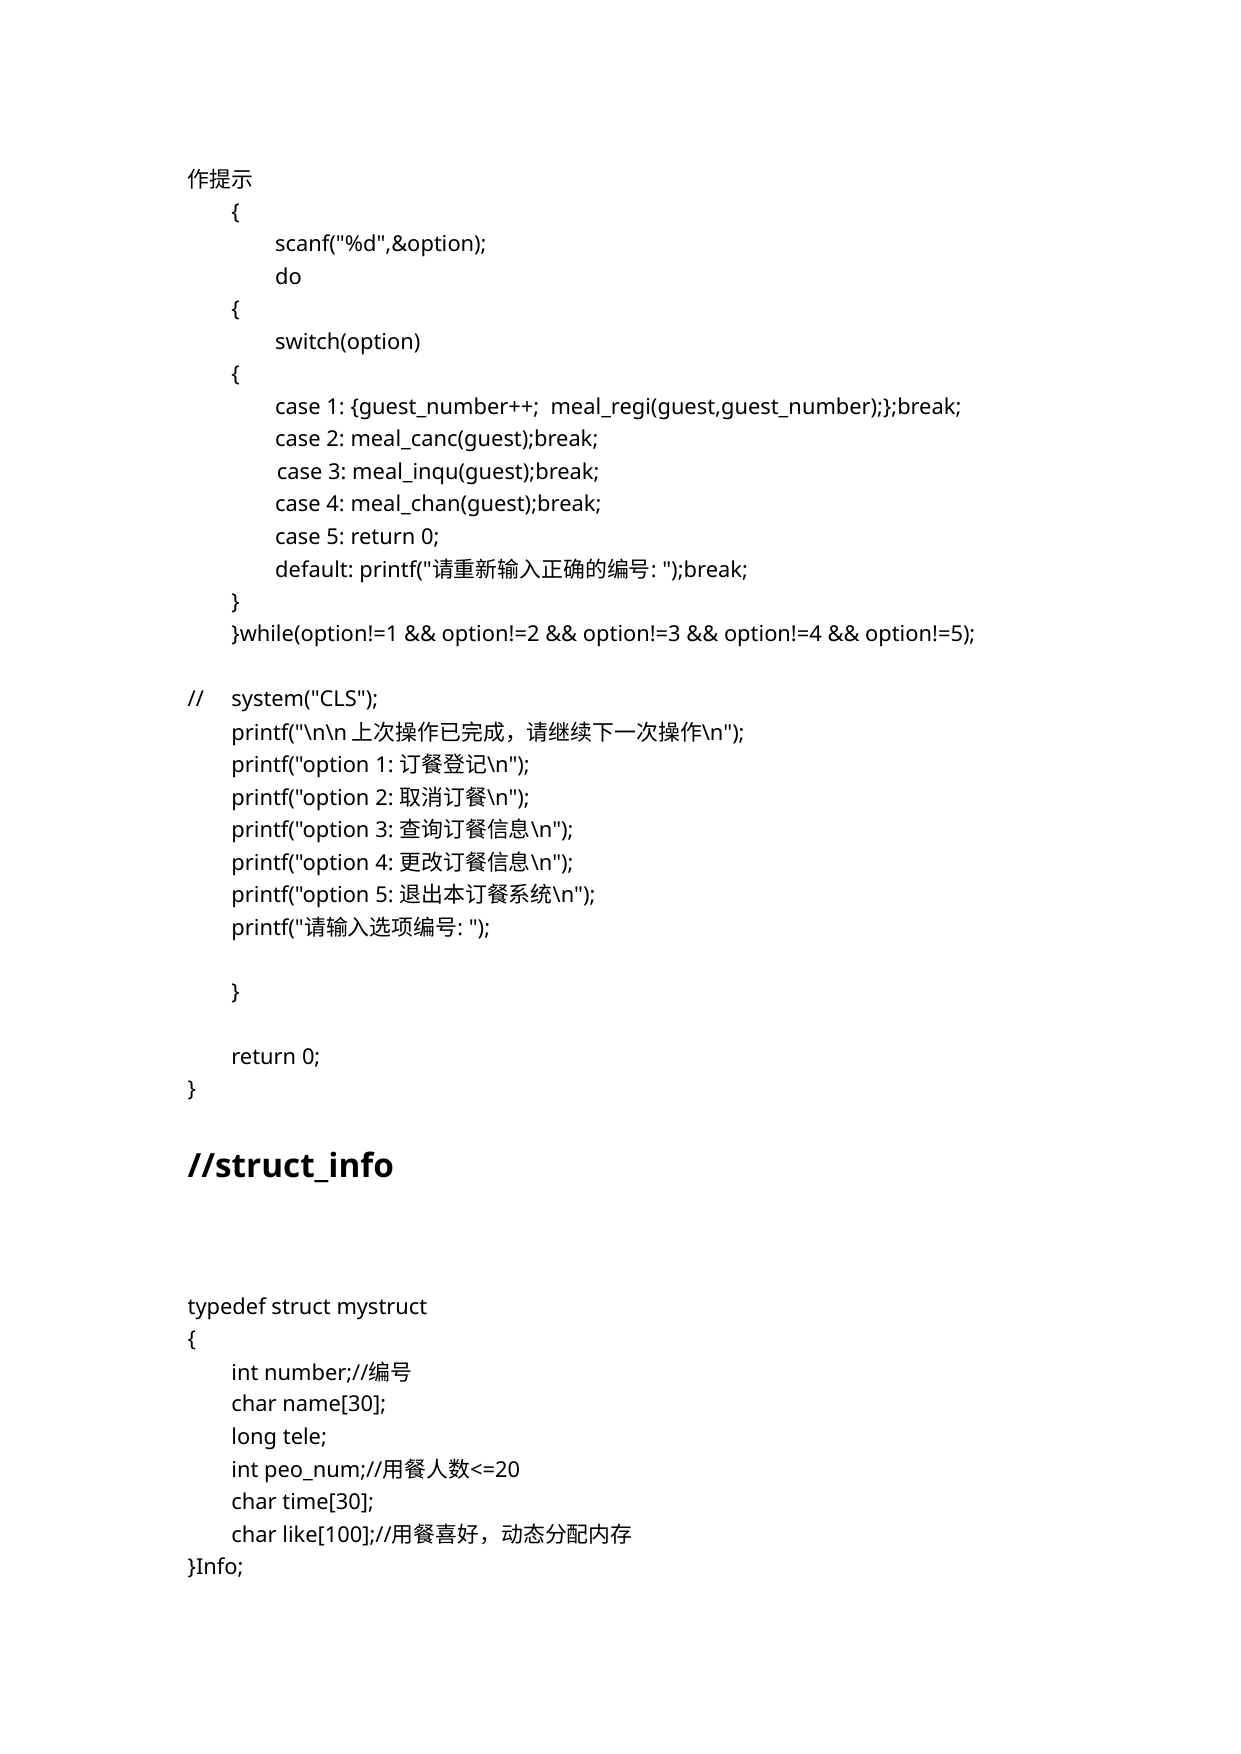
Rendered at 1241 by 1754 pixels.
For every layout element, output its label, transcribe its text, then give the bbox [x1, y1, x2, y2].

text printf("option 4: 更改订餐信息\n"); [187, 844, 1053, 877]
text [187, 162, 1053, 194]
text printf("请输入选项编号: "); [187, 909, 1053, 942]
text printf("option 2: 取消订餐\n"); [187, 779, 1053, 812]
text printf("option 3: 查询订餐信息\n"); [187, 812, 1053, 844]
text switch(option) [187, 324, 1053, 357]
text { [187, 292, 1053, 324]
text default: printf("请重新输入正确的编号: ");break; [187, 552, 1053, 584]
text case 5: return 0; [187, 519, 1053, 552]
text }while(option!=1 && option!=2 && option!=3 && option!=4 && option!=5); [187, 617, 1053, 649]
text } [187, 974, 1053, 1007]
text char name[30]; [187, 1387, 1053, 1419]
text scanf("%d",&option); [187, 227, 1053, 259]
text char time[30]; [187, 1484, 1053, 1517]
text } [187, 584, 1053, 617]
text case 4: meal_chan(guest);break; [187, 487, 1053, 519]
text } [187, 1072, 1053, 1104]
text char like[100];//用餐喜好，动态分配内存 [187, 1517, 1053, 1549]
text do [187, 259, 1053, 292]
text { [187, 1322, 1053, 1354]
text return 0; [187, 1039, 1053, 1072]
text { [187, 194, 1053, 227]
text int peo_num;//用餐人数<=20 [187, 1452, 1053, 1484]
text // system("CLS"); [187, 682, 1053, 714]
text case 3: meal_inqu(guest);break; [187, 454, 1053, 487]
text printf("\n\n上次操作已完成，请继续下一次操作\n"); [187, 714, 1053, 747]
text printf("option 1: 订餐登记\n"); [187, 747, 1053, 779]
text printf("option 5: 退出本订餐系统\n"); [187, 877, 1053, 909]
text }Info; [187, 1549, 1053, 1582]
text typedef struct mystruct [187, 1289, 1053, 1322]
text int number;//编号 [187, 1354, 1053, 1387]
text case 1: {guest_number++; meal_regi(guest,guest_number);};break; [187, 389, 1053, 422]
text { [187, 357, 1053, 389]
subtitle //struct_info [187, 1132, 1053, 1197]
text long tele; [187, 1419, 1053, 1452]
text case 2: meal_canc(guest);break; [187, 422, 1053, 454]
